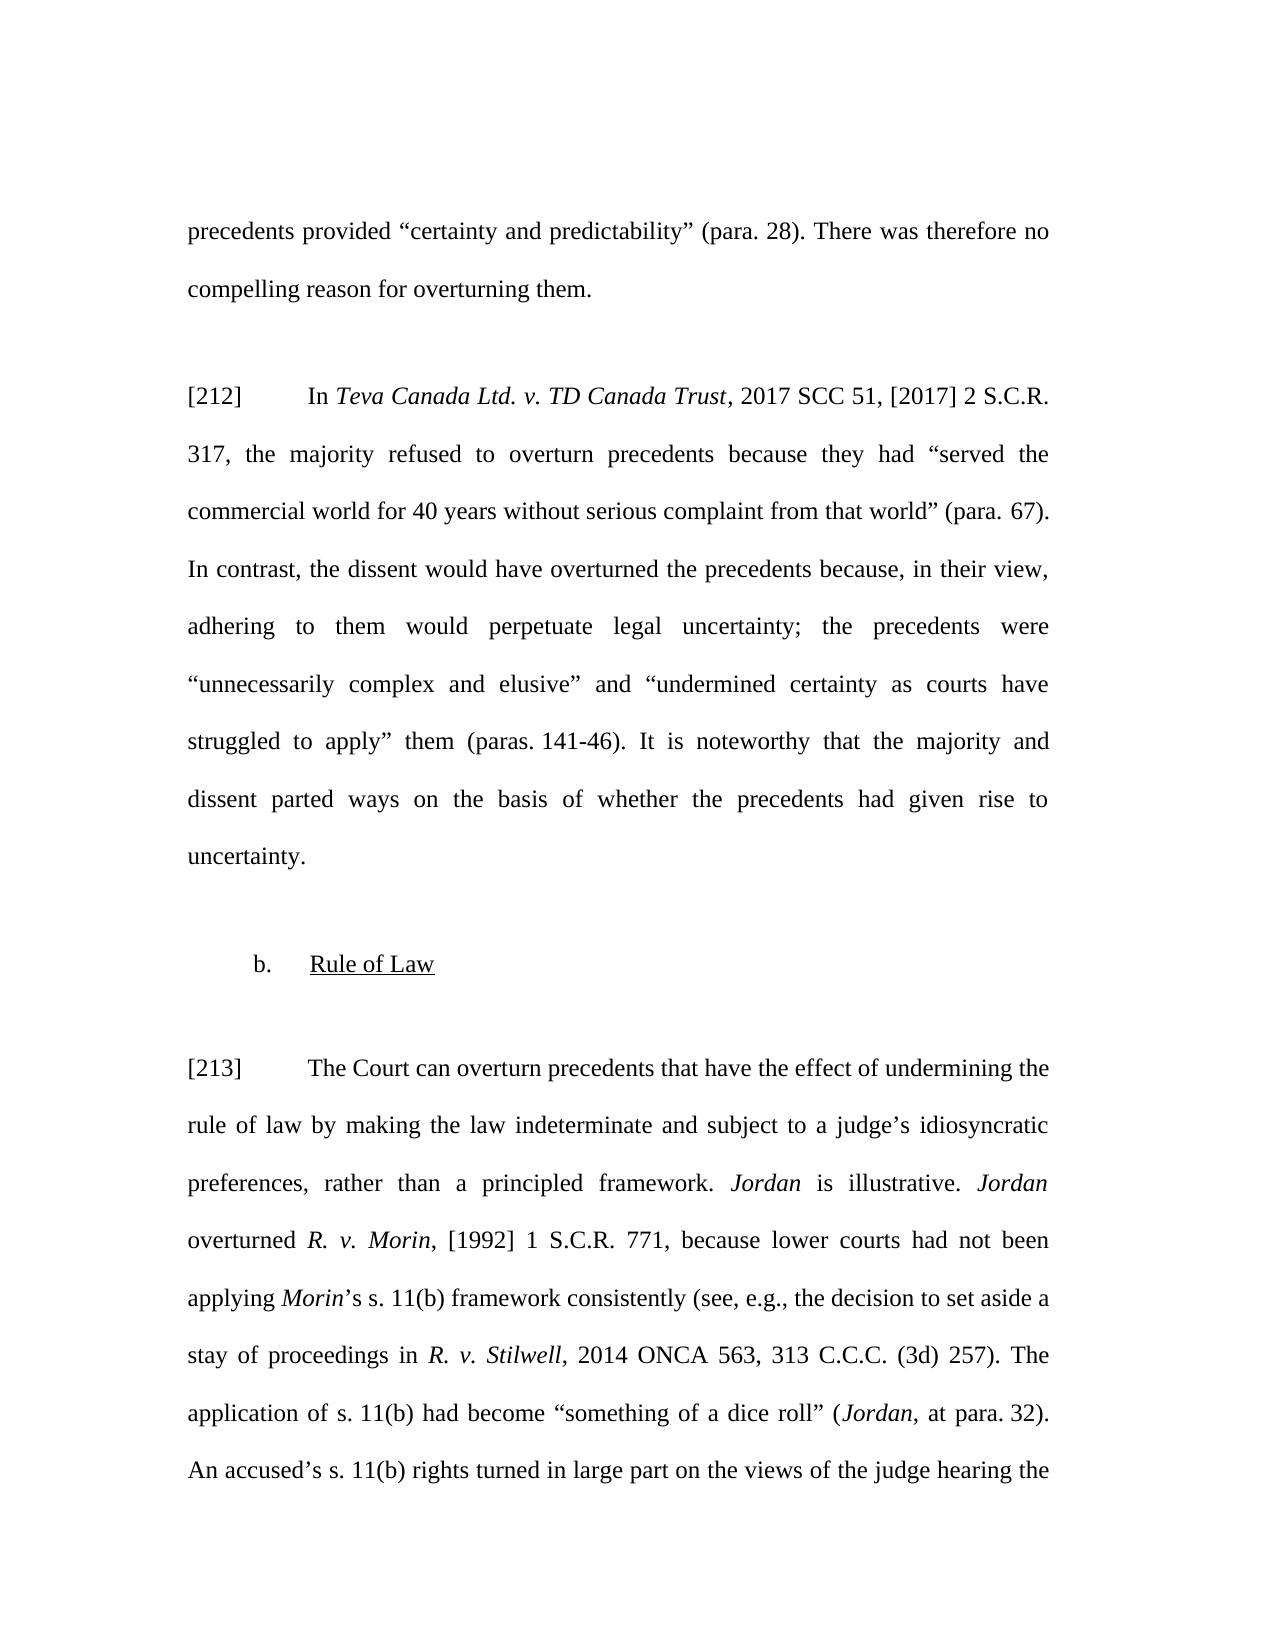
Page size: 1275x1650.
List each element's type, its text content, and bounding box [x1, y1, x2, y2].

title b. Rule of Law [253, 949, 1050, 978]
text In Teva Canada Ltd. v. TD Canada Trust, 2017 SCC 51, [2017] 2 S.C.R. 317, the majority refused to overturn precedents because they had “served the commercial world for 40 years without serious complaint from that world” (para. 67). In contrast, the dissent would have overturned the precedents because, in their view, adhering to them would perpetuate legal uncertainty; the precedents were “unnecessarily complex and elusive” and “undermined certainty as courts have struggled to apply” them (paras. 141-46). It is noteworthy that the majority and dissent parted ways on the basis of whether the precedents had given rise to uncertainty. [187, 381, 1050, 870]
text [187, 1053, 1050, 1484]
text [187, 216, 1050, 303]
